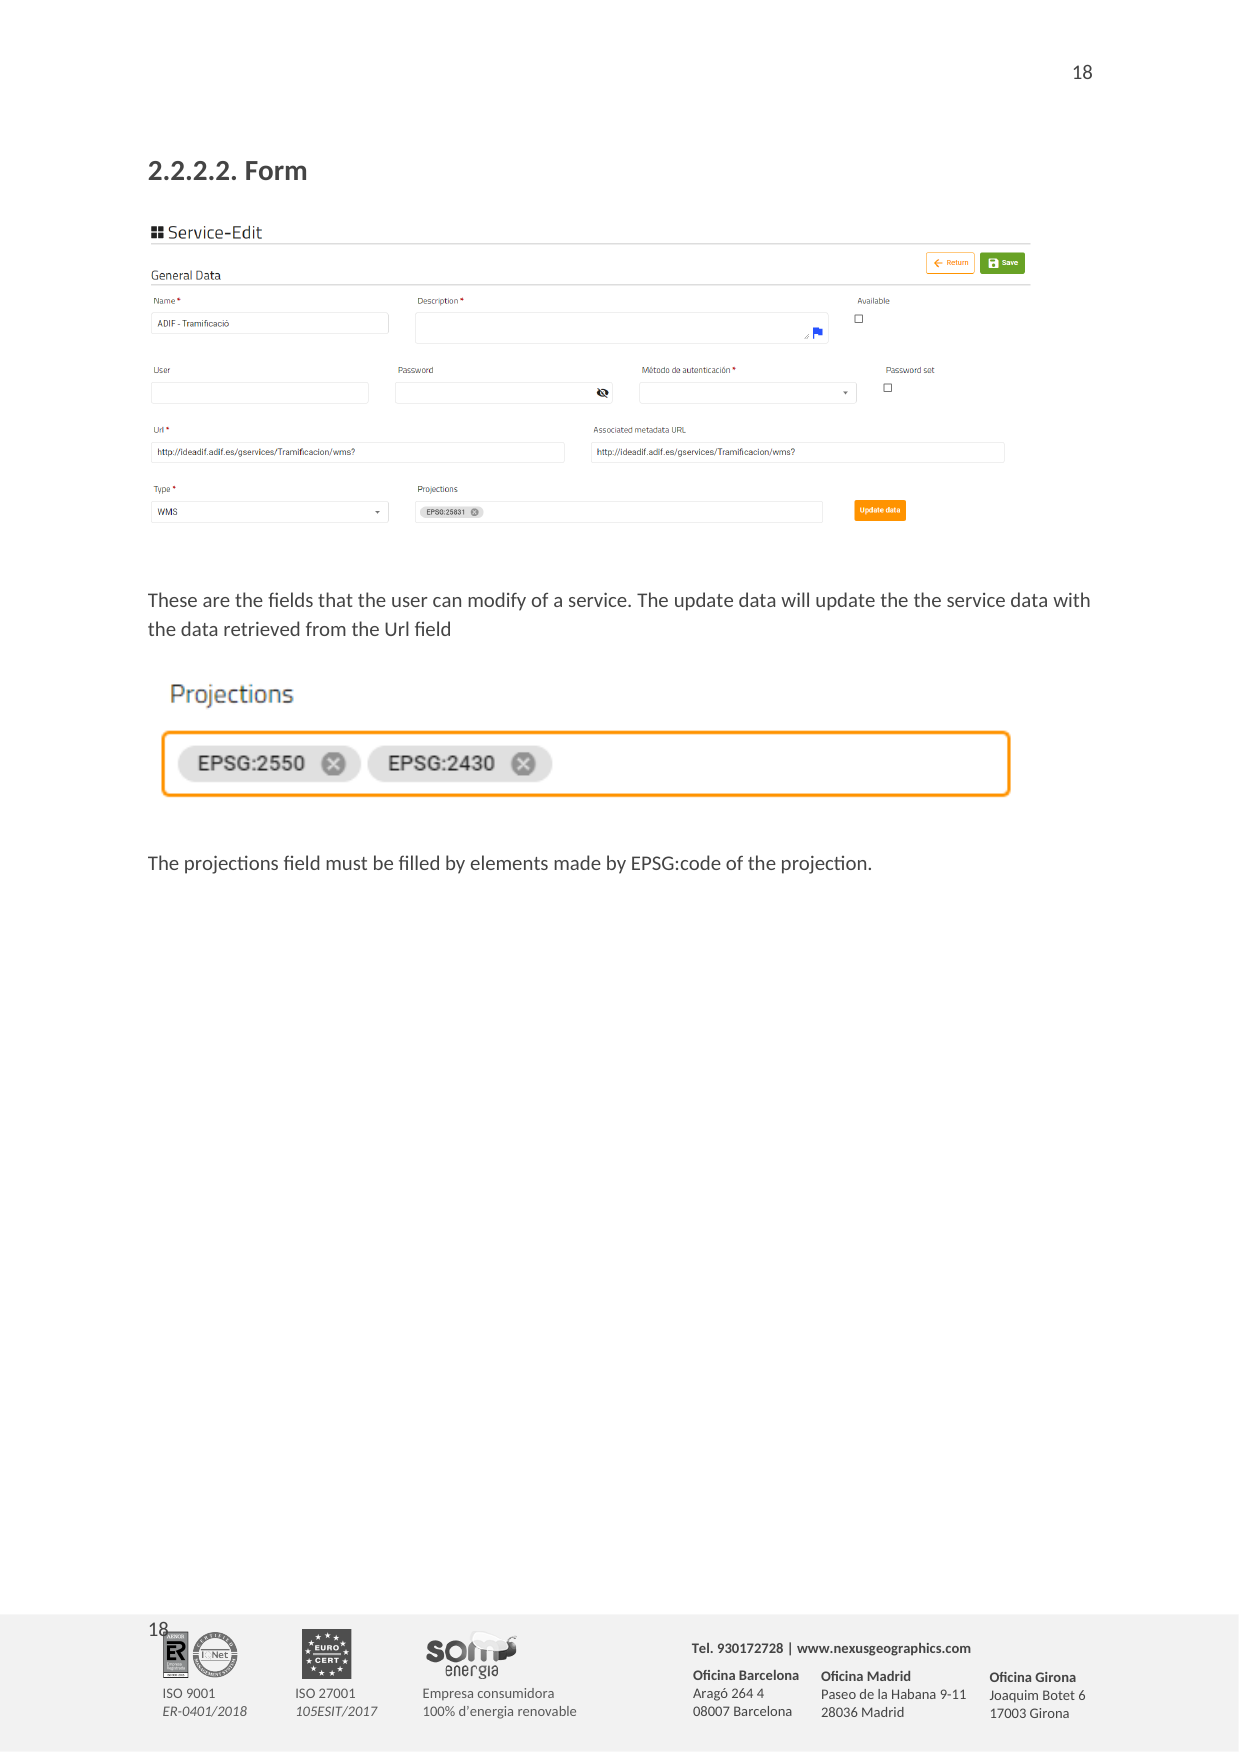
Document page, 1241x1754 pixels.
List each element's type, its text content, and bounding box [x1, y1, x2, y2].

picture [162, 1631, 239, 1679]
text The projections field must be filled by elements made by EPSG:code of the projection. [148, 851, 1093, 876]
text These are the fields that the user can modify of a service. The update data will update the the service data with the data retrieved from the Url field [148, 587, 1093, 641]
text Form [148, 152, 1093, 187]
picture [147, 217, 1034, 529]
picture [302, 1629, 352, 1679]
picture [426, 1631, 517, 1679]
picture [147, 670, 1034, 822]
